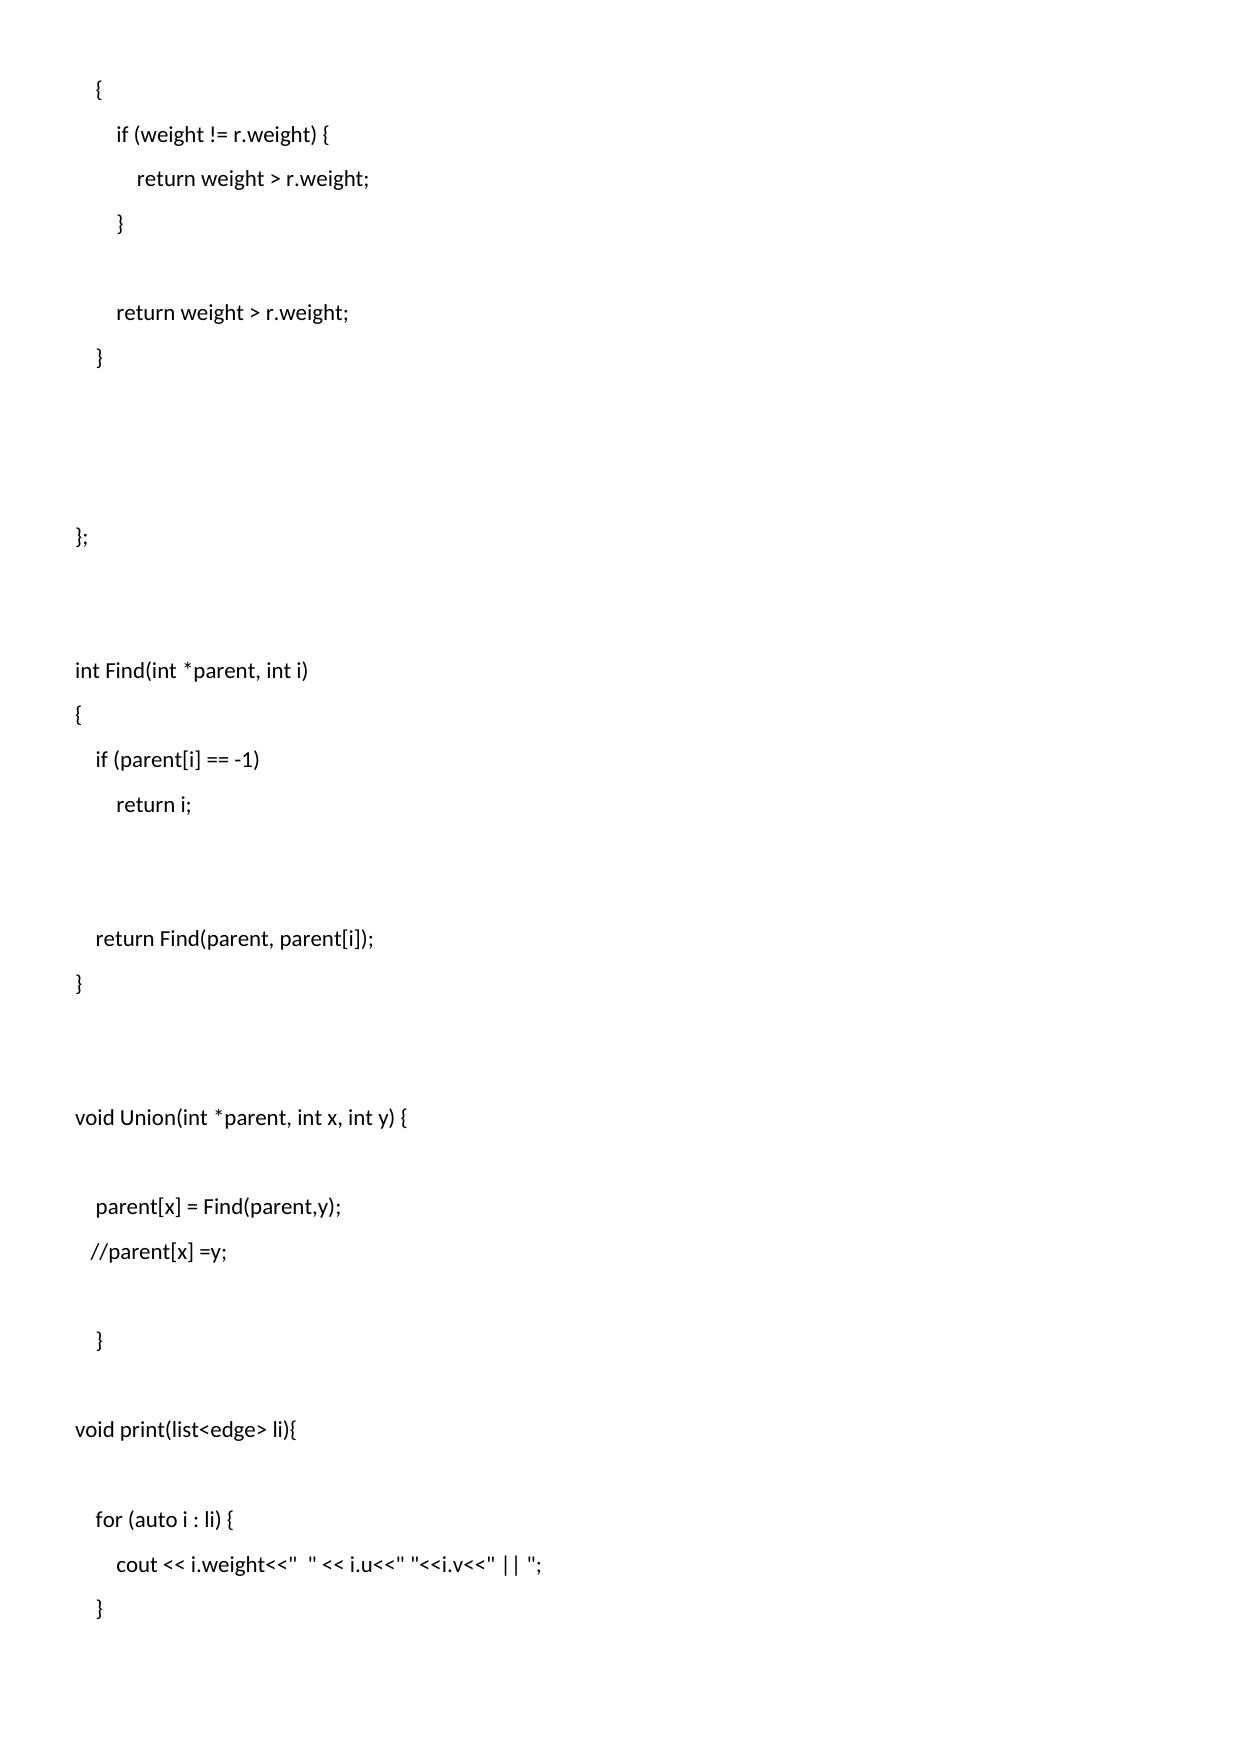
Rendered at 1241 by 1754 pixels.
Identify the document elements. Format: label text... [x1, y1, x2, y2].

text void Union(int *parent, int x, int y) { [75, 1103, 1165, 1131]
text }; [75, 522, 1165, 550]
text if (parent[i] == -1) [75, 745, 1165, 773]
text } [75, 969, 1165, 997]
text } [75, 343, 1165, 371]
text { [75, 75, 1165, 103]
text void print(list<edge> li){ [75, 1416, 1165, 1444]
text parent[x] = Find(parent,y); [75, 1192, 1165, 1220]
text } [75, 1594, 1165, 1622]
text int Find(int *parent, int i) [75, 656, 1165, 684]
text return i; [75, 790, 1165, 818]
text //parent[x] =y; [75, 1237, 1165, 1265]
text return weight > r.weight; [75, 164, 1165, 192]
text } [75, 1326, 1165, 1354]
text return weight > r.weight; [75, 298, 1165, 326]
text { [75, 701, 1165, 729]
text return Find(parent, parent[i]); [75, 924, 1165, 952]
text if (weight != r.weight) { [75, 120, 1165, 148]
text for (auto i : li) { [75, 1505, 1165, 1533]
text } [75, 209, 1165, 237]
text cout << i.weight<<" " << i.u<<" "<<i.v<<" || "; [75, 1550, 1165, 1578]
